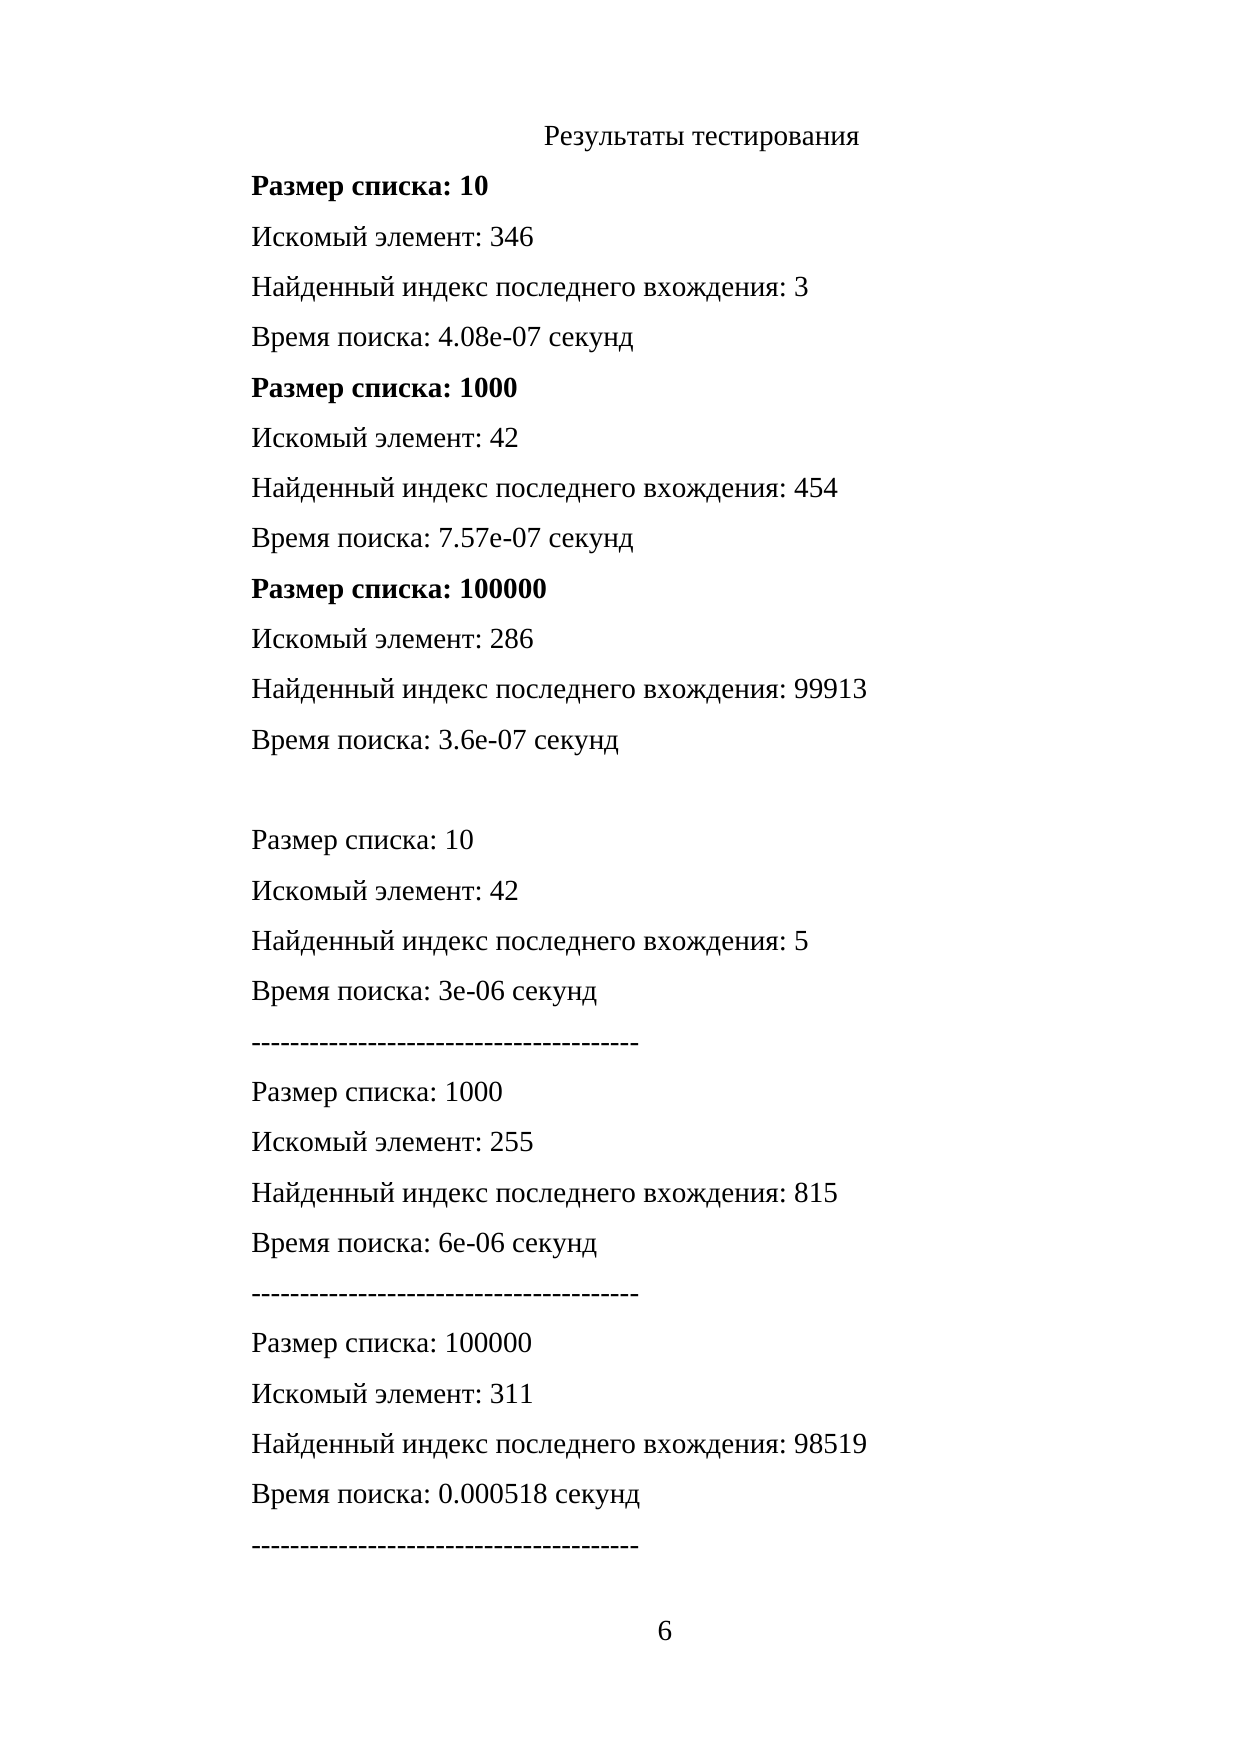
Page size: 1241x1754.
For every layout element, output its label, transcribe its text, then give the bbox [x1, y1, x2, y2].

list Размер списка: 10 [177, 822, 1152, 856]
list Найденный индекс последнего вхождения: 3 [177, 269, 1152, 303]
list Время поиска: 7.57e-07 секунд [177, 521, 1152, 554]
list Размер списка: 100000 [177, 571, 1152, 604]
list Размер списка: 100000 [177, 1326, 1152, 1359]
list Искомый элемент: 255 [177, 1124, 1152, 1158]
list Искомый элемент: 346 [177, 219, 1152, 252]
list Найденный индекс последнего вхождения: 99913 [177, 672, 1152, 705]
list Найденный индекс последнего вхождения: 454 [177, 470, 1152, 504]
list Время поиска: 0.000518 секунд [177, 1477, 1152, 1510]
list Искомый элемент: 42 [177, 420, 1152, 453]
list Время поиска: 3e-06 секунд [177, 973, 1152, 1007]
list Время поиска: 3.6e-07 секунд [177, 722, 1152, 755]
list Искомый элемент: 286 [177, 621, 1152, 655]
list Найденный индекс последнего вхождения: 815 [177, 1175, 1152, 1208]
list Найденный индекс последнего вхождения: 98519 [177, 1426, 1152, 1460]
list ---------------------------------------- [177, 1275, 1152, 1309]
list Время поиска: 4.08e-07 секунд [177, 319, 1152, 353]
list Найденный индекс последнего вхождения: 5 [177, 923, 1152, 957]
list ---------------------------------------- [177, 1527, 1152, 1560]
list ---------------------------------------- [177, 1024, 1152, 1057]
list Время поиска: 6e-06 секунд [177, 1225, 1152, 1258]
list Размер списка: 1000 [177, 370, 1152, 403]
list Результаты тестирования [177, 118, 1152, 152]
list Искомый элемент: 42 [177, 873, 1152, 906]
list Искомый элемент: 311 [177, 1376, 1152, 1409]
list Размер списка: 10 [177, 168, 1152, 202]
list Размер списка: 1000 [177, 1074, 1152, 1108]
